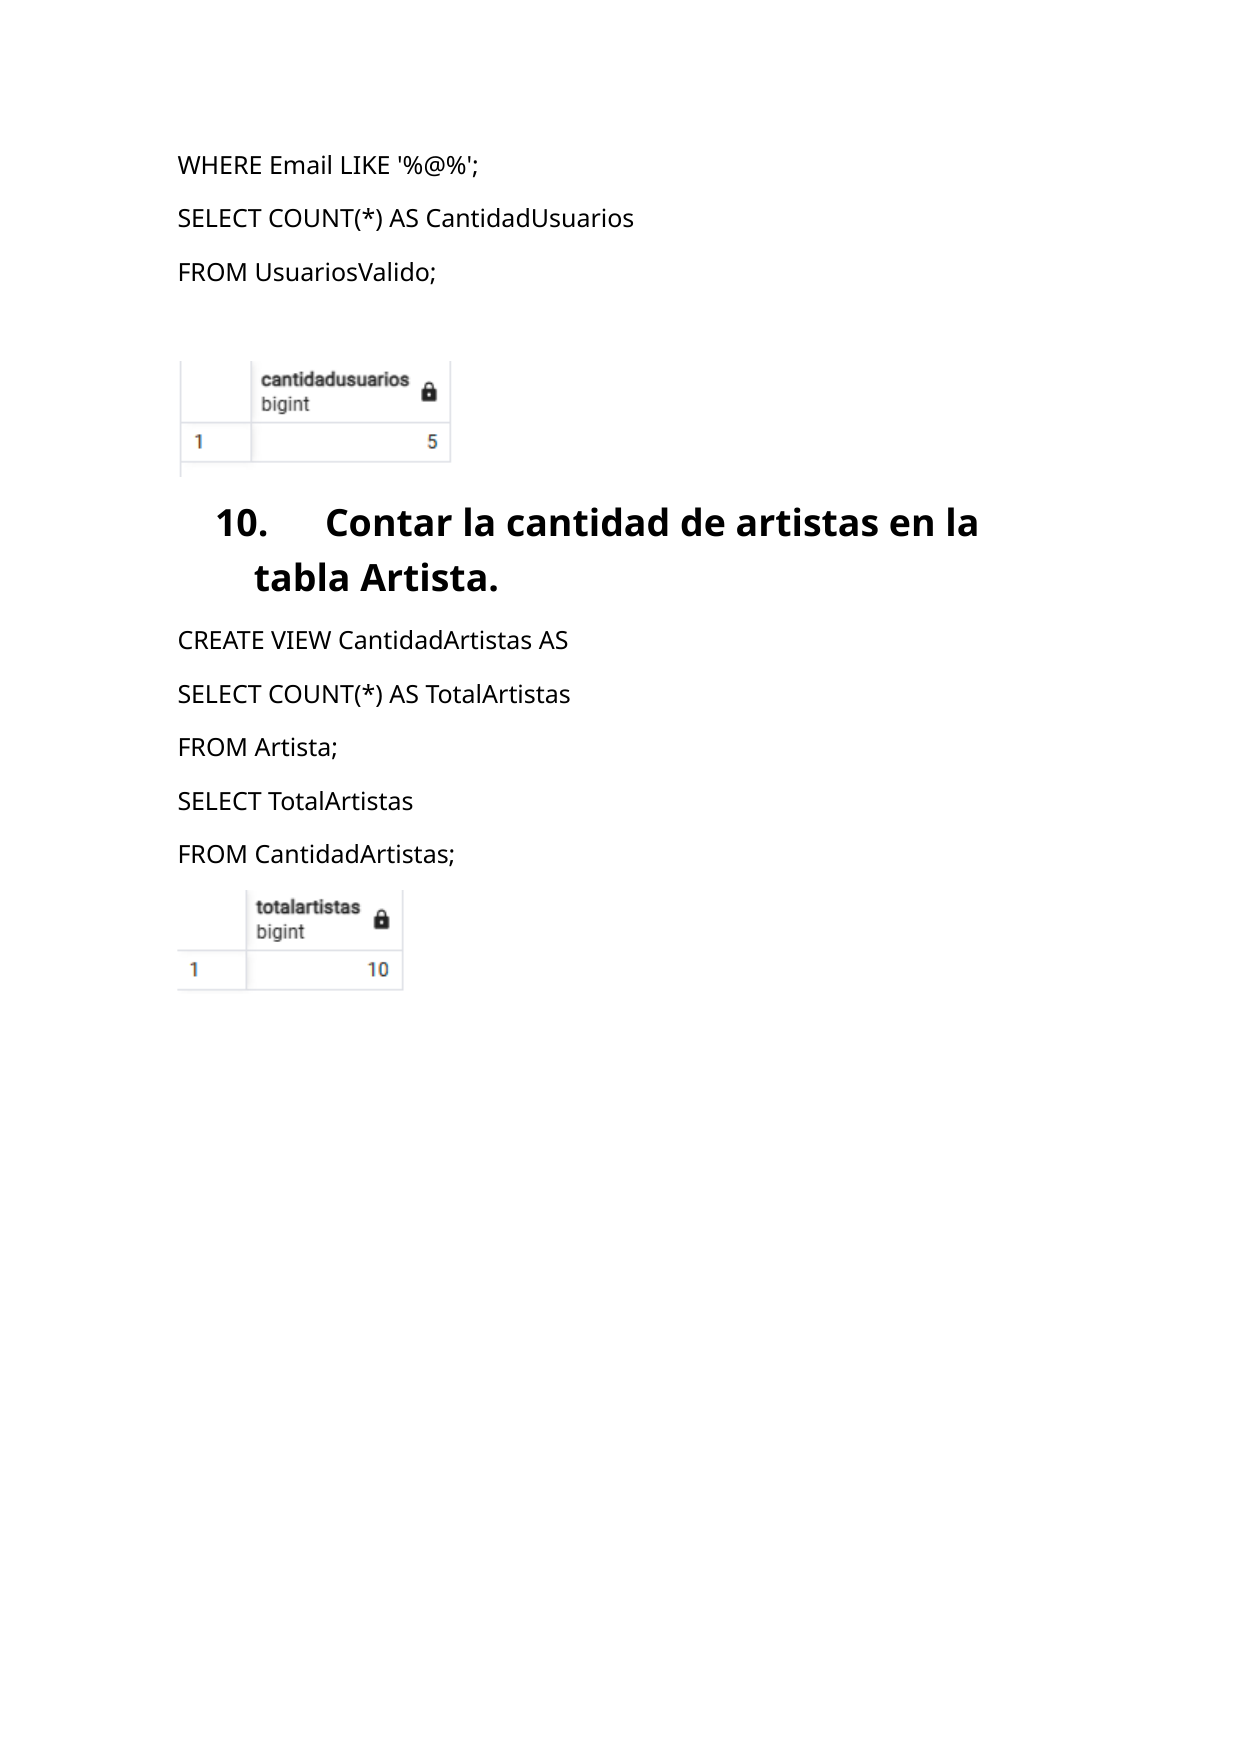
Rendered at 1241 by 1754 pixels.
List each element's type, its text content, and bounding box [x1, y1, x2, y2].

text SELECT COUNT(*) AS CantidadUsuarios [177, 201, 1063, 235]
text FROM Artista; [177, 730, 1063, 764]
text FROM CantidadArtistas; [177, 837, 1063, 871]
text FROM UsuariosValido; [177, 254, 1063, 288]
list Contar la cantidad de artistas en la tabla Artista. [215, 496, 1063, 602]
text SELECT TotalArtistas [177, 783, 1063, 817]
text WHERE Email LIKE '%@%'; [177, 148, 1063, 182]
picture [177, 361, 478, 477]
text CREATE VIEW CantidadArtistas AS [177, 623, 1063, 657]
text SELECT COUNT(*) AS TotalArtistas [177, 676, 1063, 711]
picture [177, 890, 421, 994]
